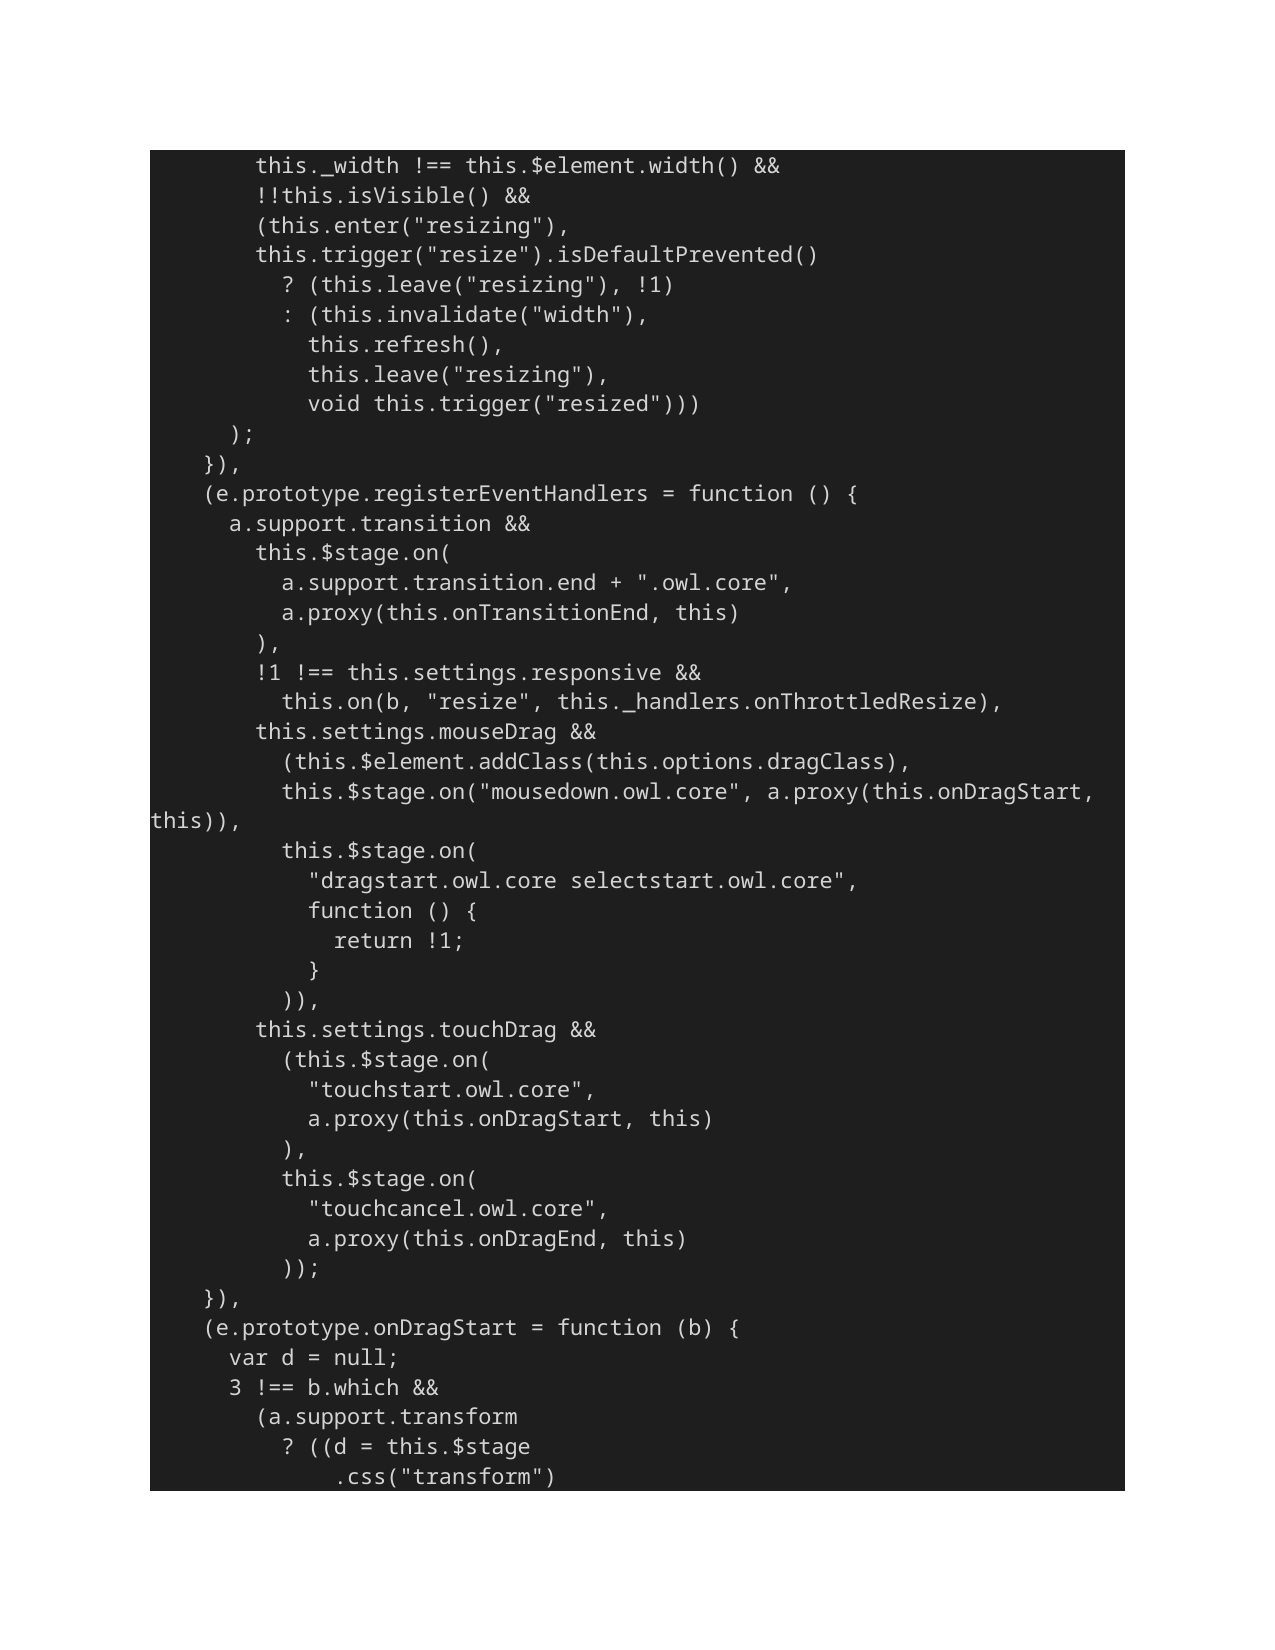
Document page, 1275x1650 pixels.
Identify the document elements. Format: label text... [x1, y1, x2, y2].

text }), [150, 1282, 1125, 1312]
text (this.$stage.on( [150, 1044, 1125, 1073]
text this._width !== this.$element.width() && [150, 150, 1125, 180]
text this.$stage.on( [150, 537, 1125, 567]
text 3 !== b.which && [150, 1371, 1125, 1401]
text var d = null; [150, 1342, 1125, 1371]
text !!this.isVisible() && [150, 180, 1125, 209]
text } [150, 954, 1125, 984]
text this.leave("resizing"), [150, 358, 1125, 388]
text ), [150, 627, 1125, 656]
text "touchstart.owl.core", [150, 1073, 1125, 1103]
text ); [150, 418, 1125, 448]
text a.support.transition.end + ".owl.core", [150, 567, 1125, 597]
text a.proxy(this.onDragStart, this) [150, 1103, 1125, 1133]
text "dragstart.owl.core selectstart.owl.core", [150, 865, 1125, 895]
text a.support.transition && [150, 507, 1125, 537]
text return !1; [150, 924, 1125, 954]
text this.$stage.on( [150, 1163, 1125, 1193]
text a.proxy(this.onDragEnd, this) [150, 1222, 1125, 1252]
text )), [150, 984, 1125, 1014]
text ), [150, 1133, 1125, 1163]
text .css("transform") [150, 1461, 1125, 1491]
text function () { [150, 895, 1125, 924]
text this.settings.touchDrag && [150, 1014, 1125, 1044]
text this.$stage.on("mousedown.owl.core", a.proxy(this.onDragStart, this)), [150, 776, 1125, 835]
text !1 !== this.settings.responsive && [150, 656, 1125, 686]
text )); [150, 1252, 1125, 1282]
text this.on(b, "resize", this._handlers.onThrottledResize), [150, 686, 1125, 716]
text : (this.invalidate("width"), [150, 299, 1125, 329]
text (this.$element.addClass(this.options.dragClass), [150, 746, 1125, 776]
text ? (this.leave("resizing"), !1) [150, 269, 1125, 299]
text this.refresh(), [150, 329, 1125, 358]
text ? ((d = this.$stage [150, 1431, 1125, 1461]
text void this.trigger("resized"))) [150, 388, 1125, 418]
text }), [150, 448, 1125, 478]
text (this.enter("resizing"), [150, 209, 1125, 239]
text (e.prototype.onDragStart = function (b) { [150, 1312, 1125, 1342]
text this.settings.mouseDrag && [150, 716, 1125, 746]
text a.proxy(this.onTransitionEnd, this) [150, 597, 1125, 627]
text this.trigger("resize").isDefaultPrevented() [150, 239, 1125, 269]
text (a.support.transform [150, 1401, 1125, 1431]
text (e.prototype.registerEventHandlers = function () { [150, 478, 1125, 507]
text this.$stage.on( [150, 835, 1125, 865]
text "touchcancel.owl.core", [150, 1193, 1125, 1222]
